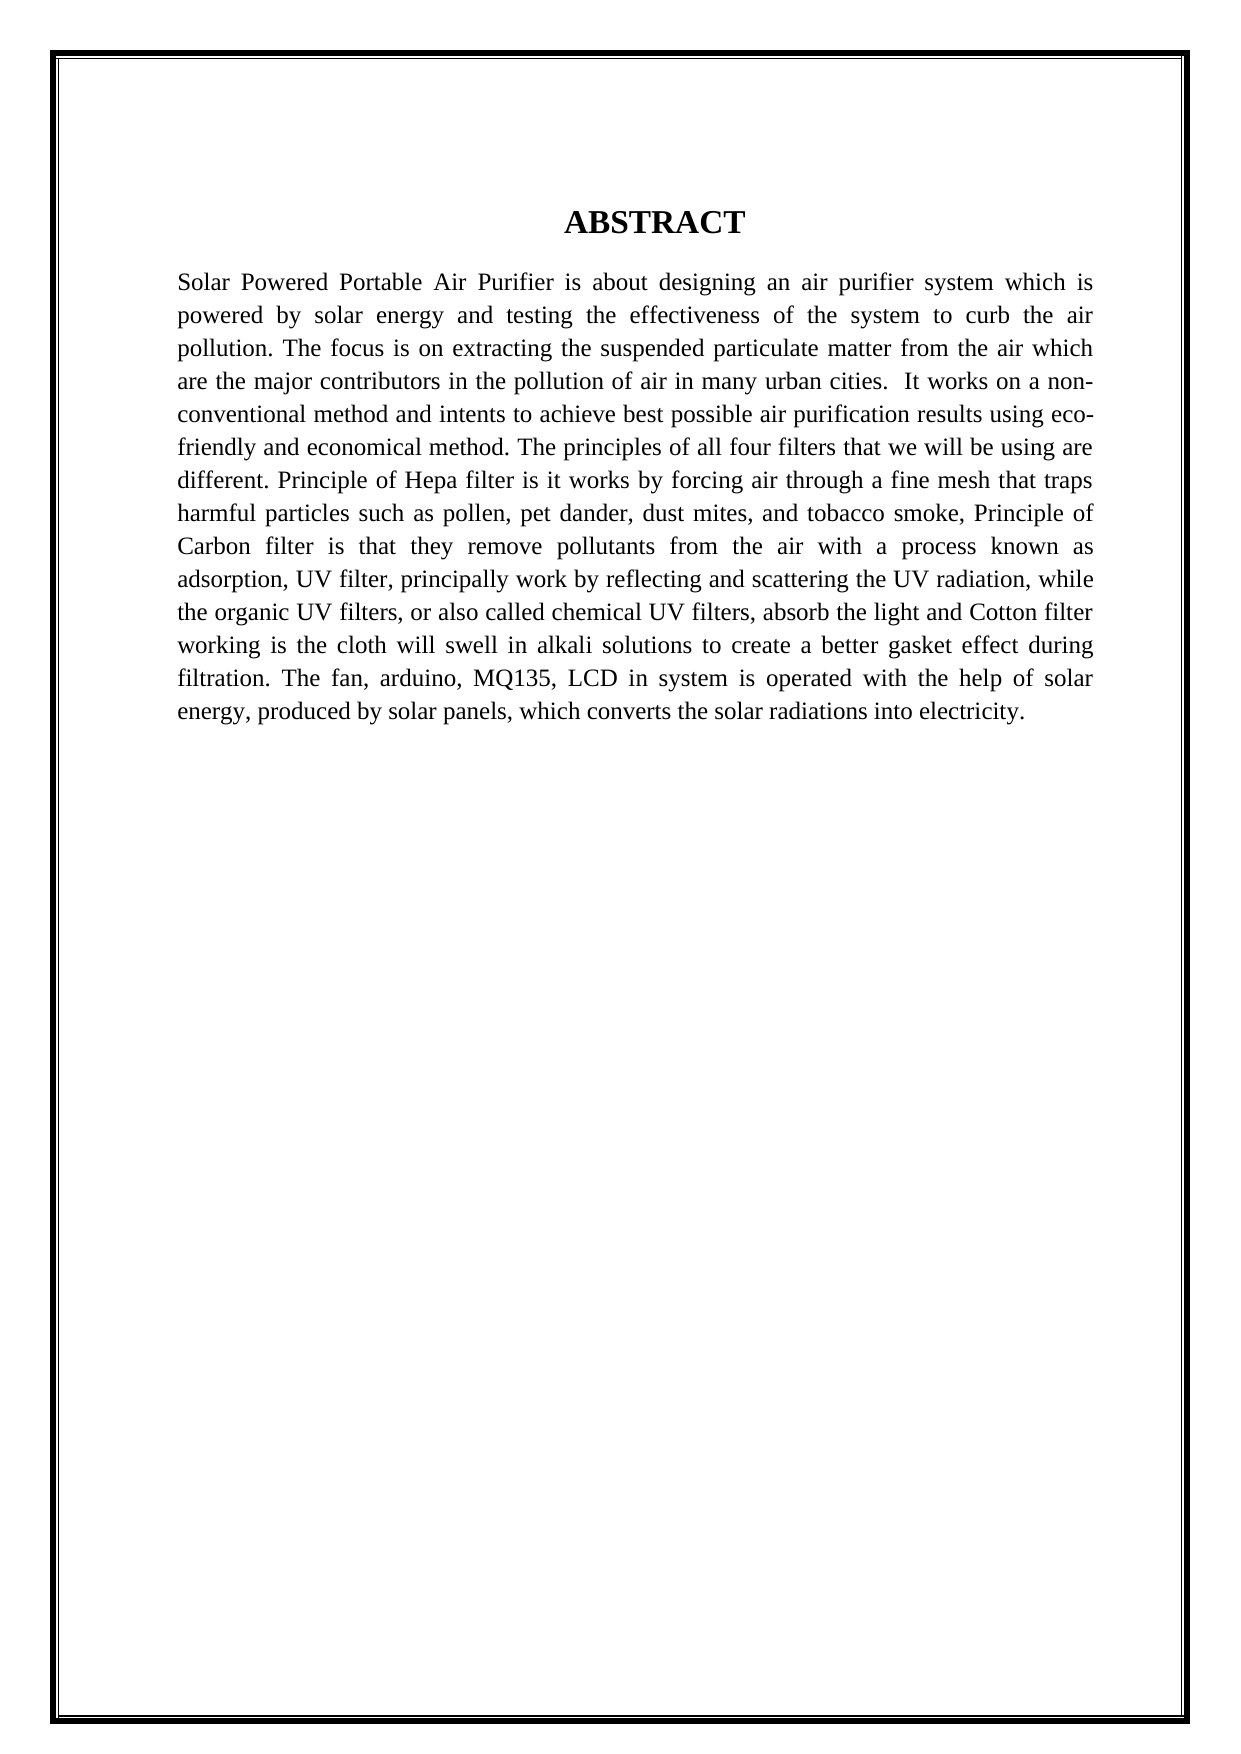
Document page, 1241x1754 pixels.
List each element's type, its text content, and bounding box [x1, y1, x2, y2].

text ABSTRACT [214, 202, 1095, 240]
text Solar Powered Portable Air Purifier is about designing an air purifier system which is powered by solar energy and testing the effectiveness of the system to curb the air pollution. The focus is on extracting the suspended particulate matter from the air which are the major contributors in the pollution of air in many urban cities. It works on a non-conventional method and intents to achieve best possible air purification results using eco-friendly and economical method. The principles of all four filters that we will be using are different. Principle of Hepa filter is it works by forcing air through a fine mesh that traps harmful particles such as pollen, pet dander, dust mites, and tobacco smoke, Principle of Carbon filter is that they remove pollutants from the air with a process known as adsorption, UV filter, principally work by reflecting and scattering the UV radiation, while the organic UV filters, or also called chemical UV filters, absorb the light and Cotton filter working is the cloth will swell in alkali solutions to create a better gasket effect during filtration. The fan, arduino, MQ135, LCD in system is operated with the help of solar energy, produced by solar panels, which converts the solar radiations into electricity. [177, 267, 1095, 725]
